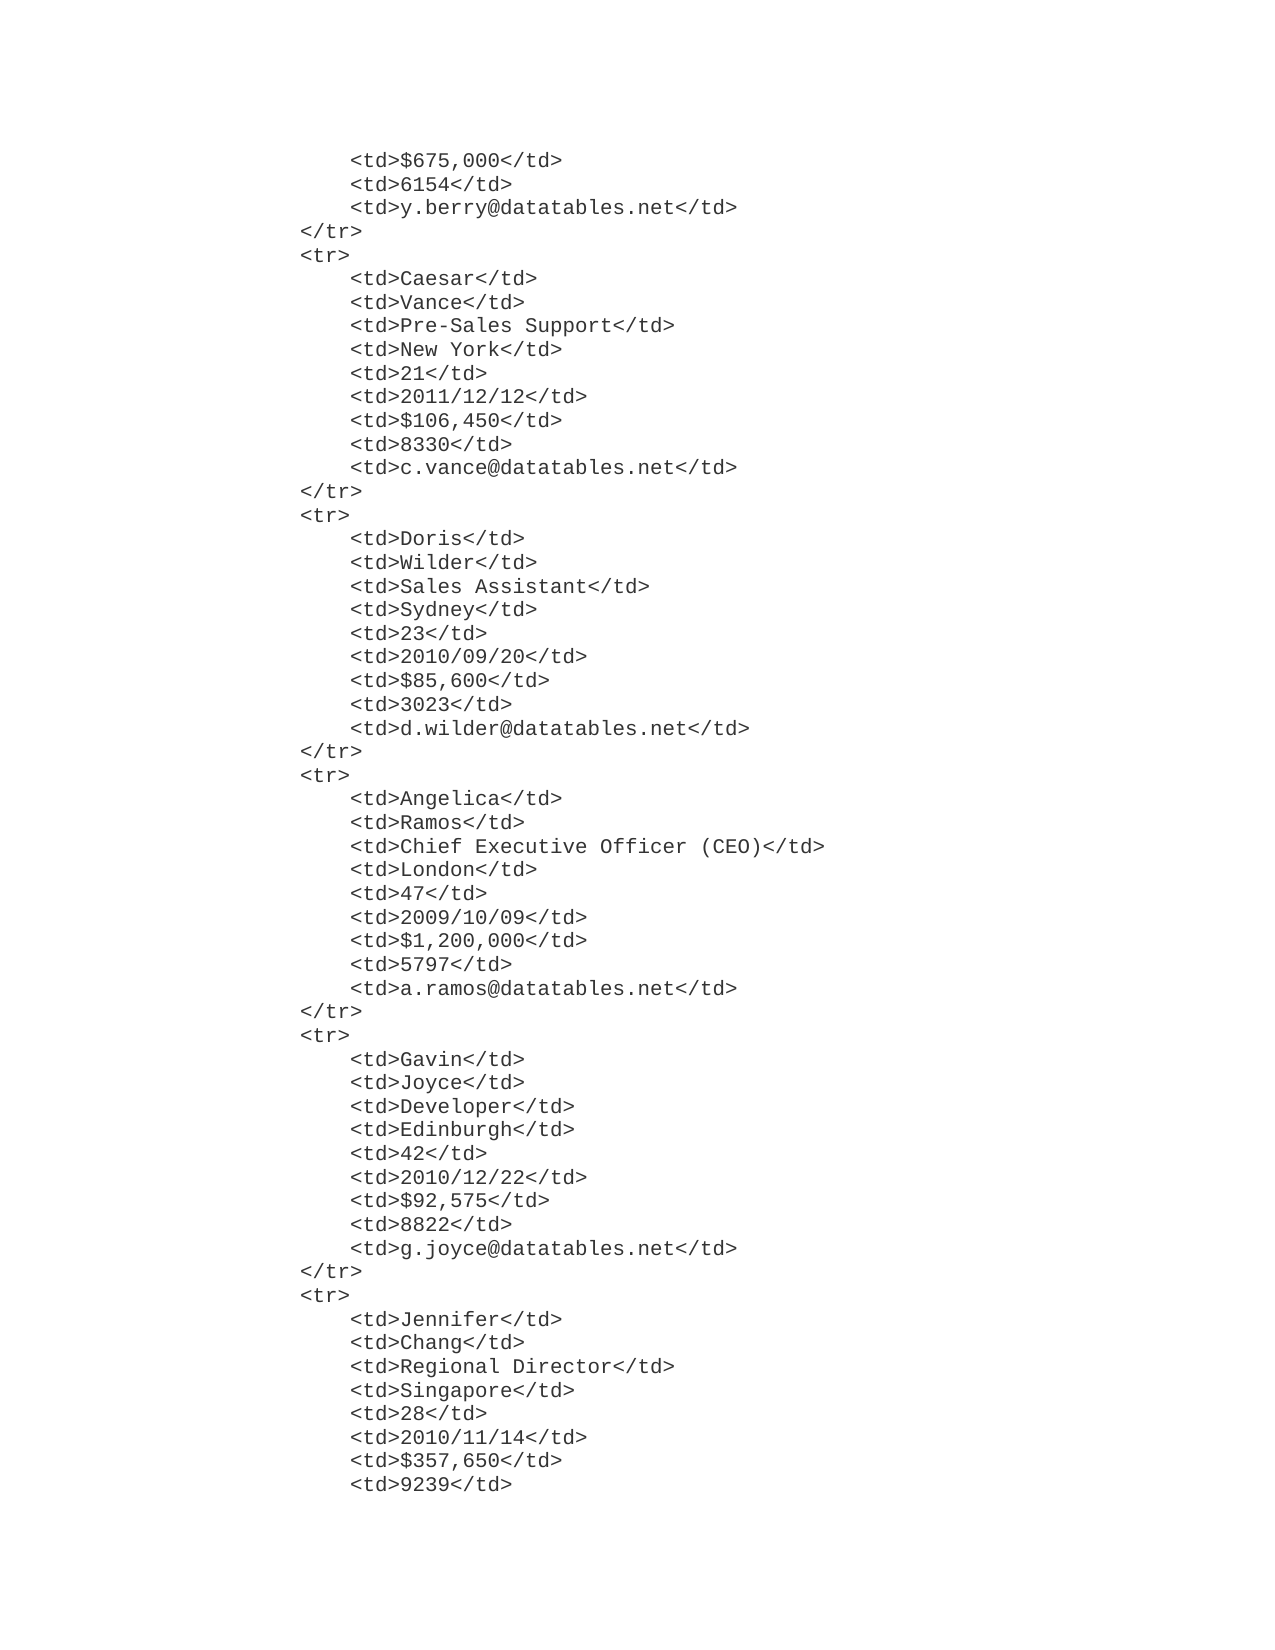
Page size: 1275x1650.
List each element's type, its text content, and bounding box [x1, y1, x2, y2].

text <td>$106,450</td> [150, 410, 1125, 434]
text <tr> [150, 244, 1125, 268]
text </tr> [150, 1001, 1125, 1025]
text <td>$675,000</td> [150, 150, 1125, 174]
text <td>Angelica</td> [150, 788, 1125, 812]
text <td>Singapore</td> [150, 1379, 1125, 1403]
text <td>d.wilder@datatables.net</td> [150, 717, 1125, 741]
text <tr> [150, 505, 1125, 528]
text <td>New York</td> [150, 339, 1125, 363]
text </tr> [150, 481, 1125, 505]
text <td>47</td> [150, 883, 1125, 907]
text <td>8330</td> [150, 434, 1125, 457]
text <td>$92,575</td> [150, 1190, 1125, 1214]
text </tr> [150, 741, 1125, 765]
text <td>Ramos</td> [150, 812, 1125, 836]
text <td>Sydney</td> [150, 599, 1125, 623]
text <td>Caesar</td> [150, 268, 1125, 292]
text </tr> [150, 221, 1125, 244]
text <td>Developer</td> [150, 1096, 1125, 1119]
text <td>Chief Executive Officer (CEO)</td> [150, 836, 1125, 859]
text <td>Chang</td> [150, 1332, 1125, 1356]
text <td>$85,600</td> [150, 670, 1125, 694]
text <td>Joyce</td> [150, 1072, 1125, 1096]
text <td>2009/10/09</td> [150, 907, 1125, 930]
text <tr> [150, 765, 1125, 788]
text <td>2010/11/14</td> [150, 1427, 1125, 1451]
text <td>Doris</td> [150, 528, 1125, 552]
text </tr> [150, 1261, 1125, 1285]
text <td>28</td> [150, 1403, 1125, 1427]
text <td>Gavin</td> [150, 1048, 1125, 1072]
text <td>$357,650</td> [150, 1451, 1125, 1474]
text <td>9239</td> [150, 1474, 1125, 1498]
text <td>21</td> [150, 363, 1125, 386]
text <td>2010/09/20</td> [150, 647, 1125, 670]
text <td>Edinburgh</td> [150, 1119, 1125, 1143]
text <td>8822</td> [150, 1214, 1125, 1238]
text <td>5797</td> [150, 954, 1125, 978]
text <td>y.berry@datatables.net</td> [150, 197, 1125, 221]
text <td>2011/12/12</td> [150, 386, 1125, 410]
text <td>Vance</td> [150, 292, 1125, 316]
text <td>42</td> [150, 1143, 1125, 1167]
text <td>$1,200,000</td> [150, 930, 1125, 954]
text <td>6154</td> [150, 174, 1125, 197]
text <td>Jennifer</td> [150, 1309, 1125, 1332]
text <td>Sales Assistant</td> [150, 576, 1125, 599]
text <td>c.vance@datatables.net</td> [150, 457, 1125, 481]
text <td>23</td> [150, 623, 1125, 647]
text <tr> [150, 1285, 1125, 1309]
text <td>g.joyce@datatables.net</td> [150, 1238, 1125, 1261]
text <td>Regional Director</td> [150, 1356, 1125, 1379]
text <td>London</td> [150, 859, 1125, 883]
text <td>Wilder</td> [150, 552, 1125, 576]
text <td>a.ramos@datatables.net</td> [150, 978, 1125, 1001]
text <td>3023</td> [150, 694, 1125, 717]
text <tr> [150, 1025, 1125, 1048]
text <td>Pre-Sales Support</td> [150, 316, 1125, 339]
text <td>2010/12/22</td> [150, 1167, 1125, 1190]
